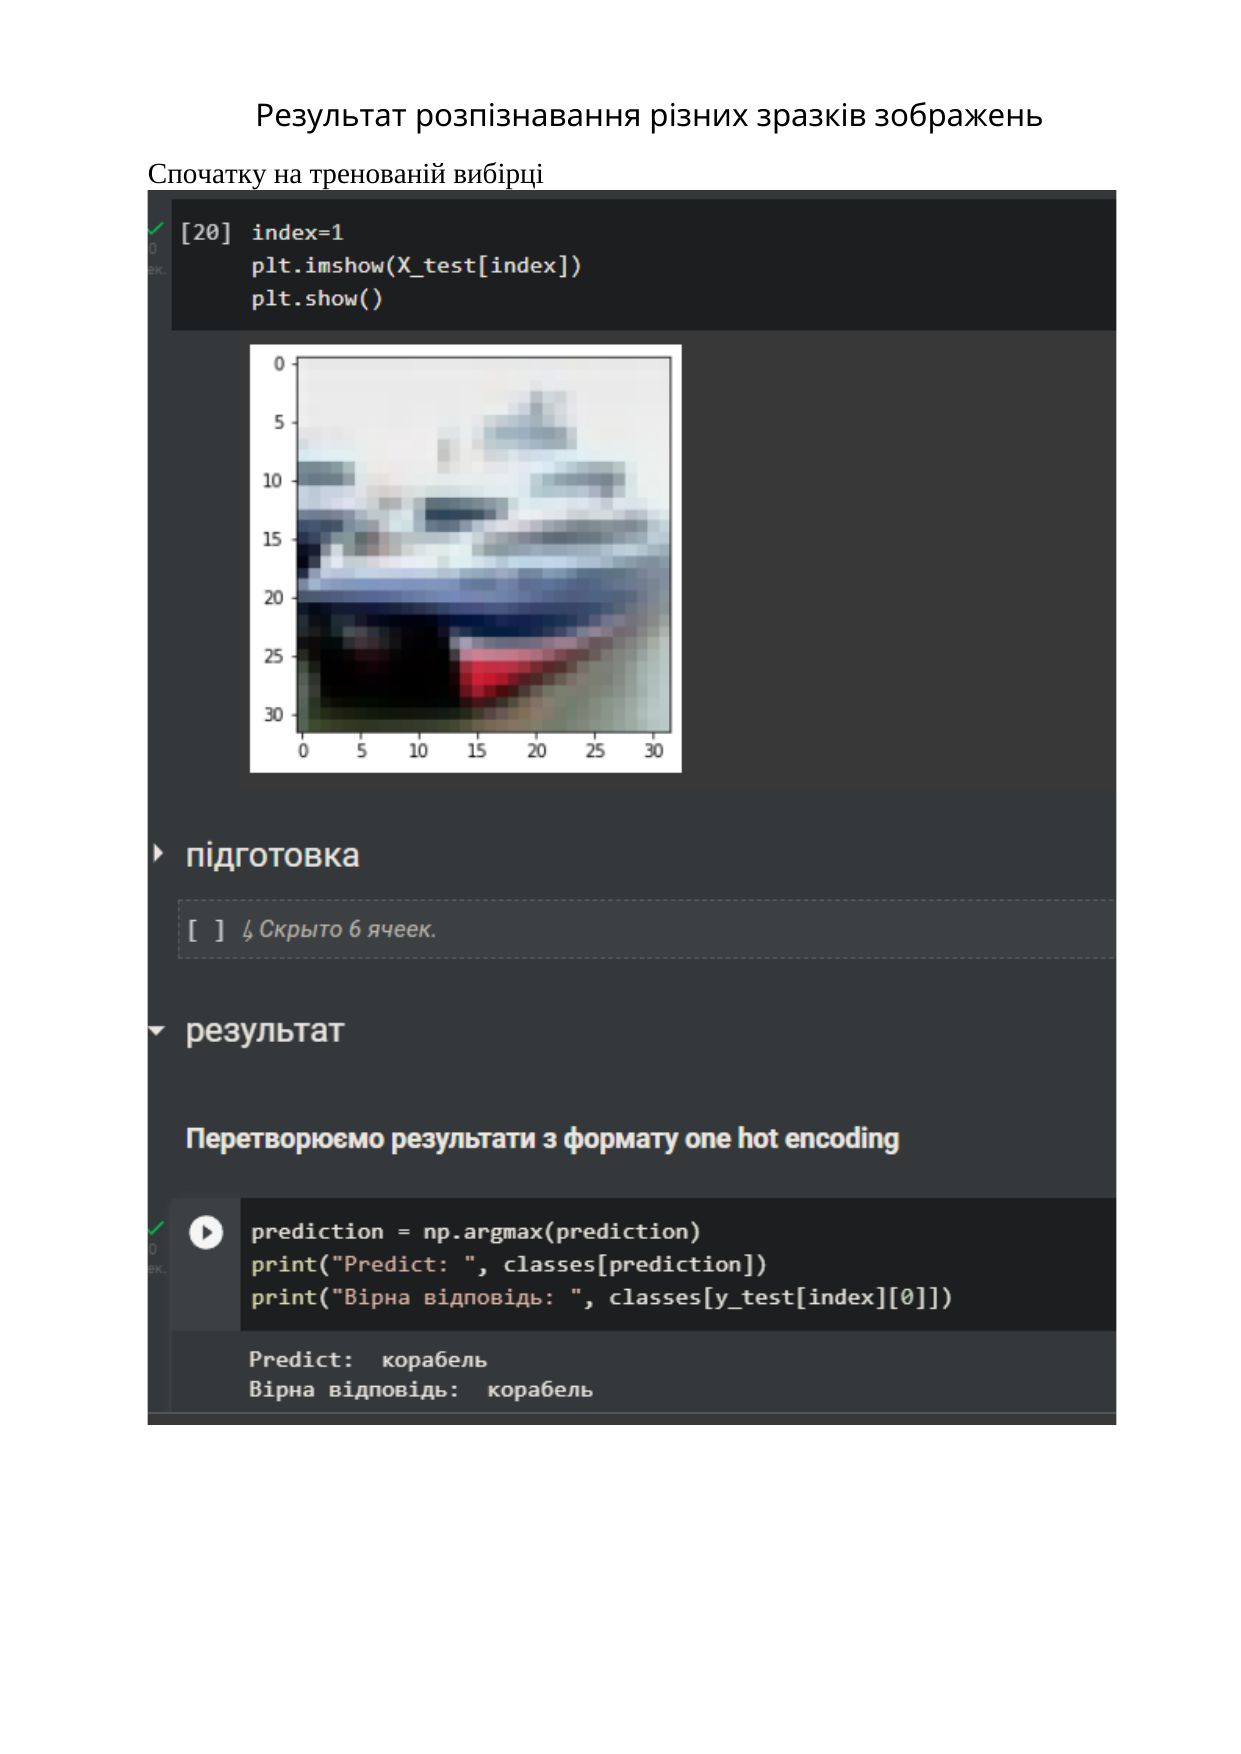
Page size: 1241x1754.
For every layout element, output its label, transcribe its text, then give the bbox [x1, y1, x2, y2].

picture [147, 190, 1117, 1425]
subtitle Результат розпізнавання різних зразків зображень [148, 93, 1152, 135]
text Спочатку на тренованій вибірці [148, 157, 1152, 190]
